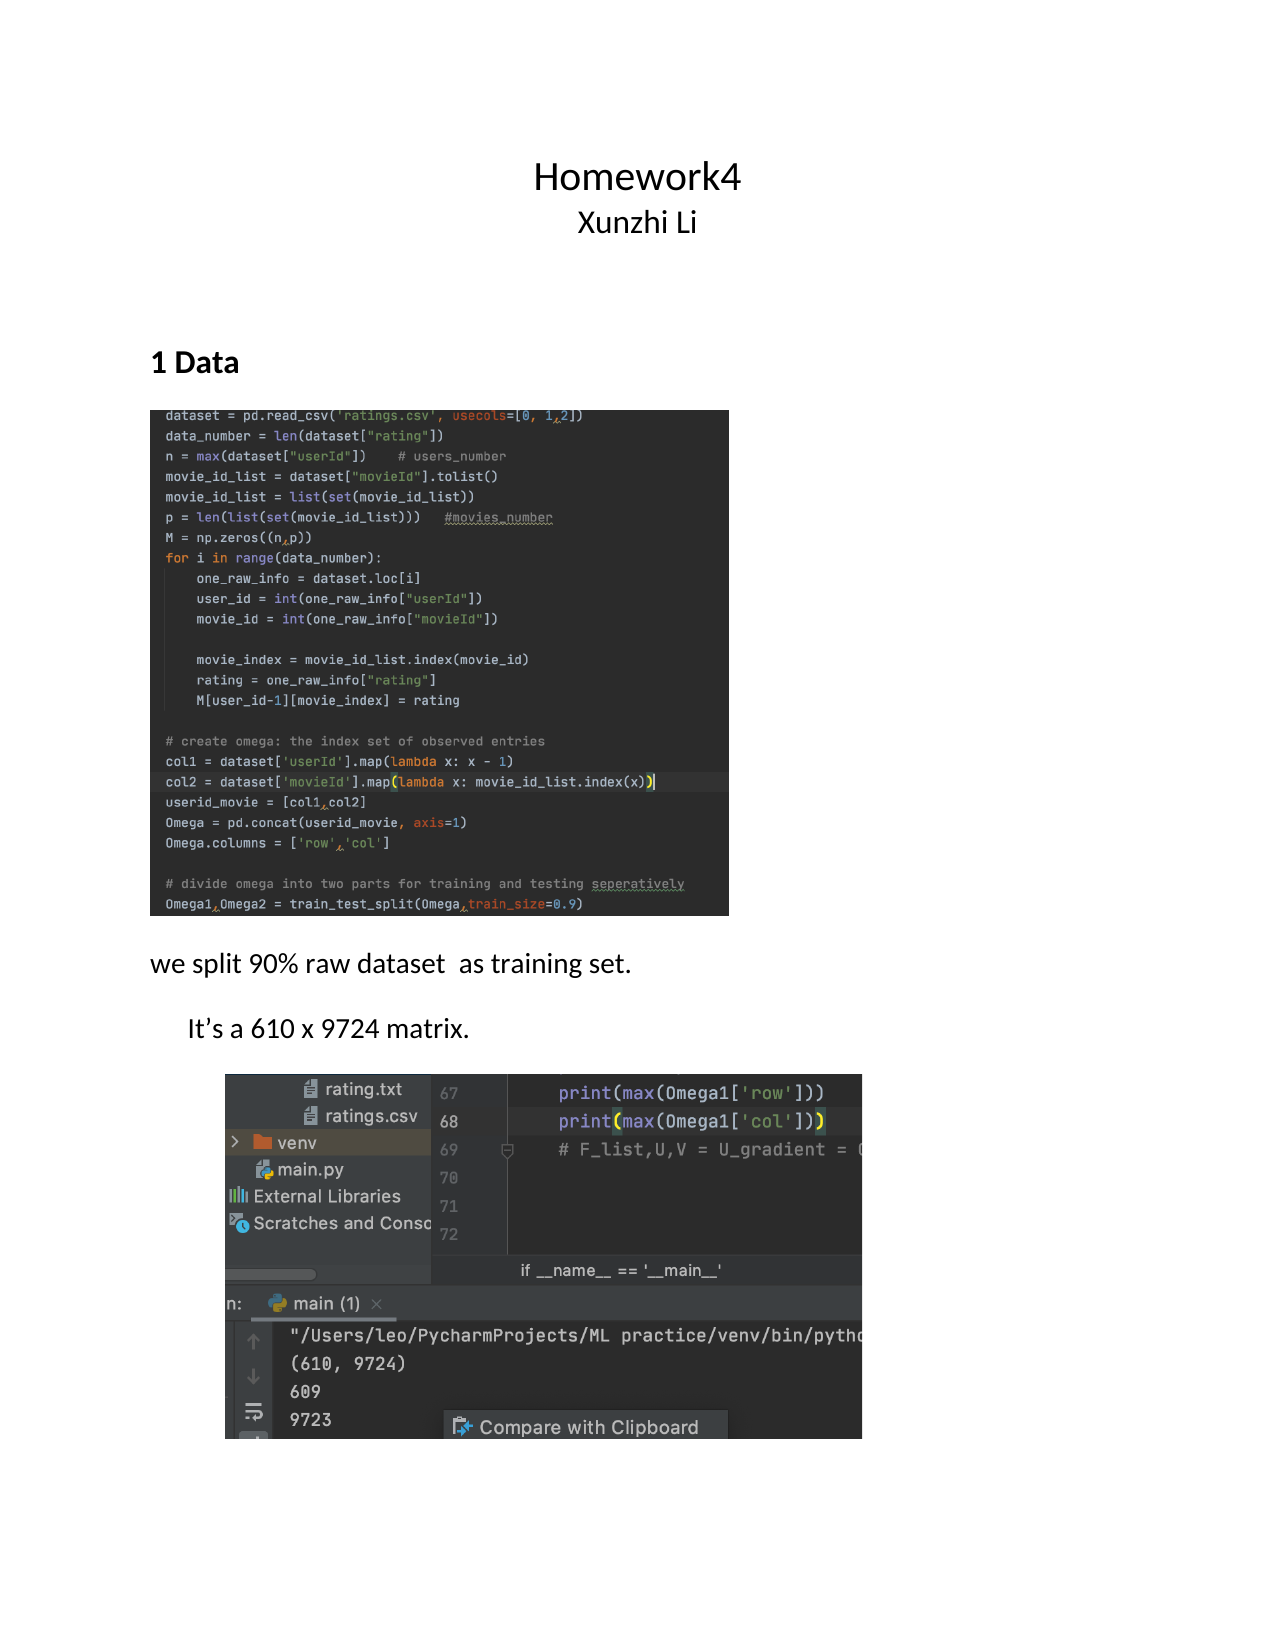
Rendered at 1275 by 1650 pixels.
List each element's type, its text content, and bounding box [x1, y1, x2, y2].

picture [225, 1074, 863, 1439]
text It’s a 610 x 9724 matrix. [187, 1010, 1125, 1045]
text 1 Data [150, 341, 1125, 381]
text Homework4 [150, 150, 1125, 201]
picture [150, 410, 729, 916]
text Xunzhi Li [150, 201, 1125, 242]
text we split 90% raw dataset as training set. [150, 945, 1125, 981]
